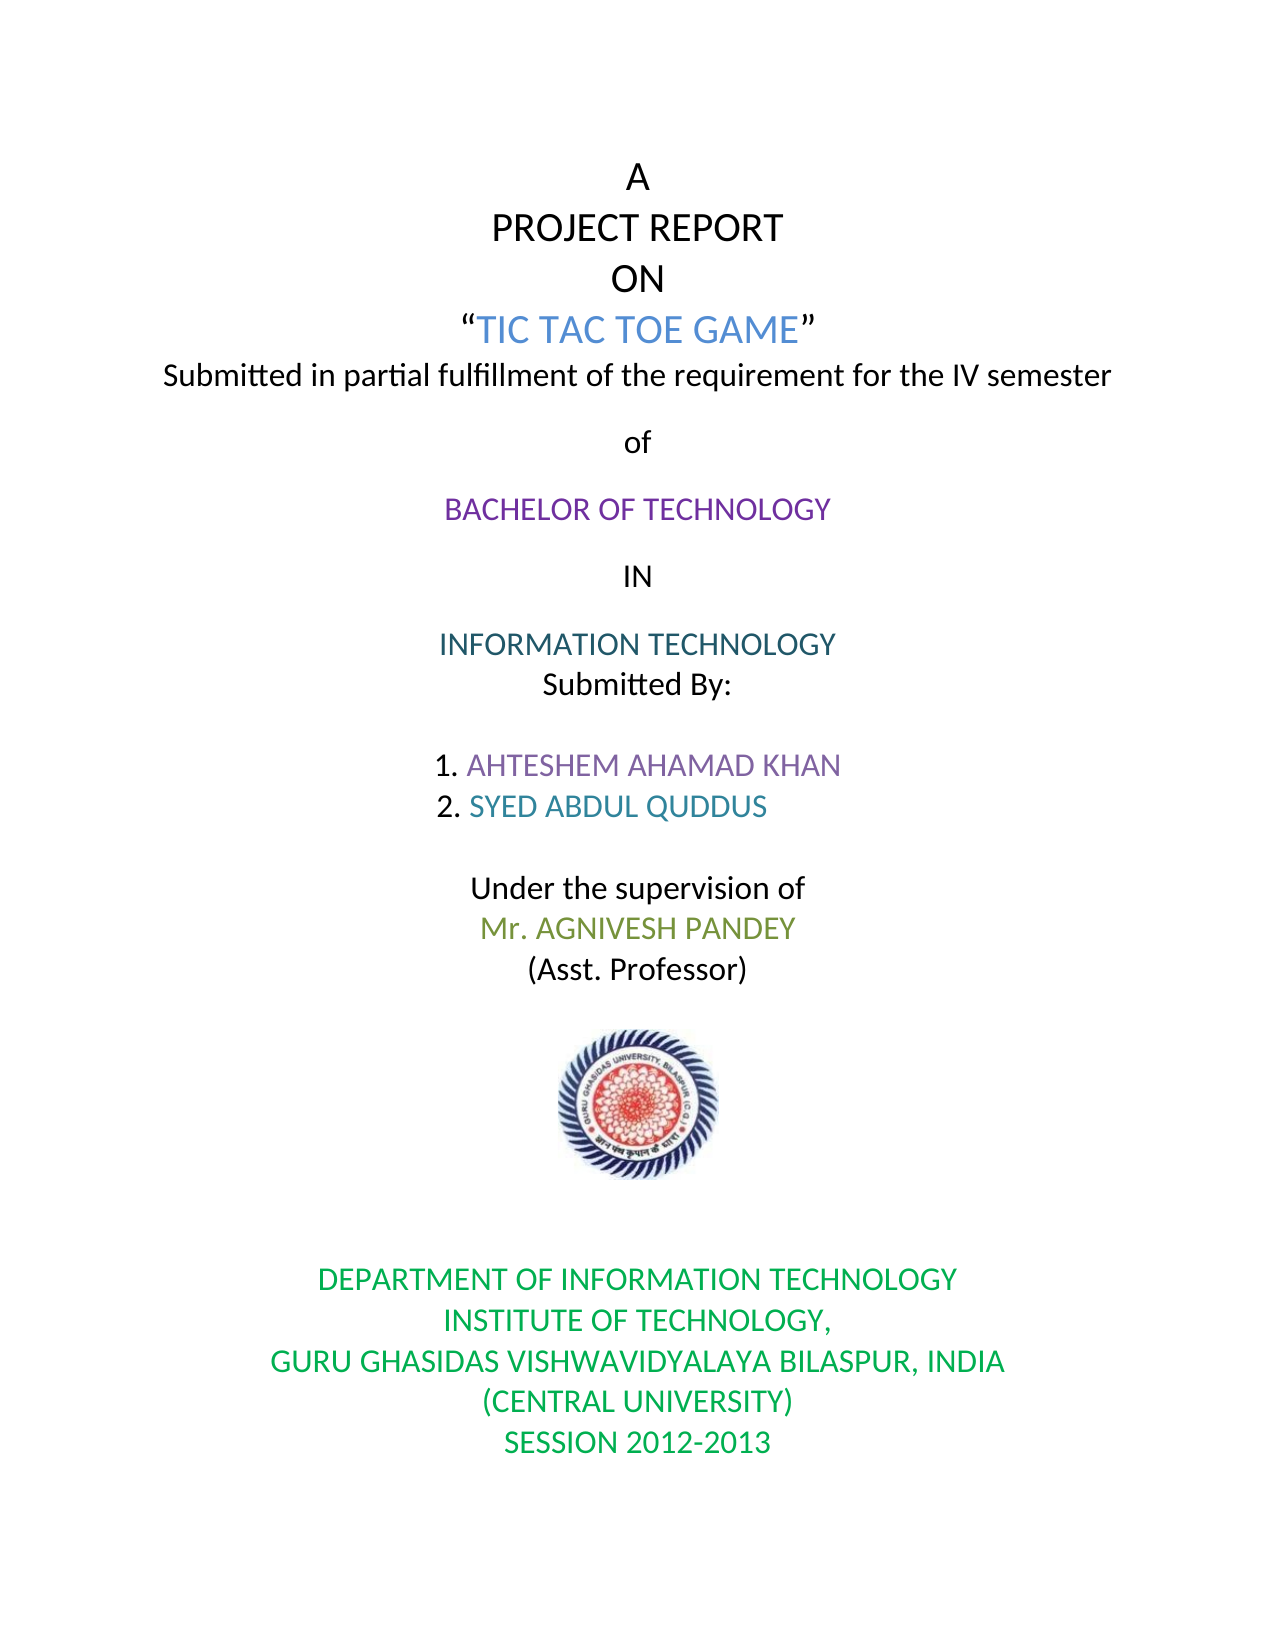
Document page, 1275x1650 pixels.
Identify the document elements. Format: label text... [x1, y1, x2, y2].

text BACHELOR OF TECHNOLOGY IN [444, 488, 831, 596]
text Submitted in partial fulfillment of the requirement for the IV semester of [162, 353, 1113, 461]
text A PROJECT REPORT [491, 150, 784, 252]
picture [557, 1029, 719, 1180]
text (Asst. Professor) [162, 948, 1113, 989]
list AHTESHEM AHAMAD KHAN [433, 744, 1142, 785]
text DEPARTMENT OF INFORMATION TECHNOLOGY INSTITUTE OF TECHNOLOGY, [270, 1258, 1005, 1339]
text “TIC TAC TOE GAME” [162, 302, 1113, 353]
list SYED ABDUL QUDDUS [436, 785, 1142, 826]
text ON [162, 252, 1113, 302]
text SESSION 2012-2013 [162, 1421, 1113, 1462]
text Submitted By: [162, 663, 1113, 704]
text GURU GHASIDAS VISHWAVIDYALAYA BILASPUR, INDIA (CENTRAL UNIVERSITY) [270, 1339, 1005, 1421]
text INFORMATION TECHNOLOGY [162, 622, 1113, 663]
text Under the supervision of Mr. AGNIVESH PANDEY [470, 867, 805, 948]
